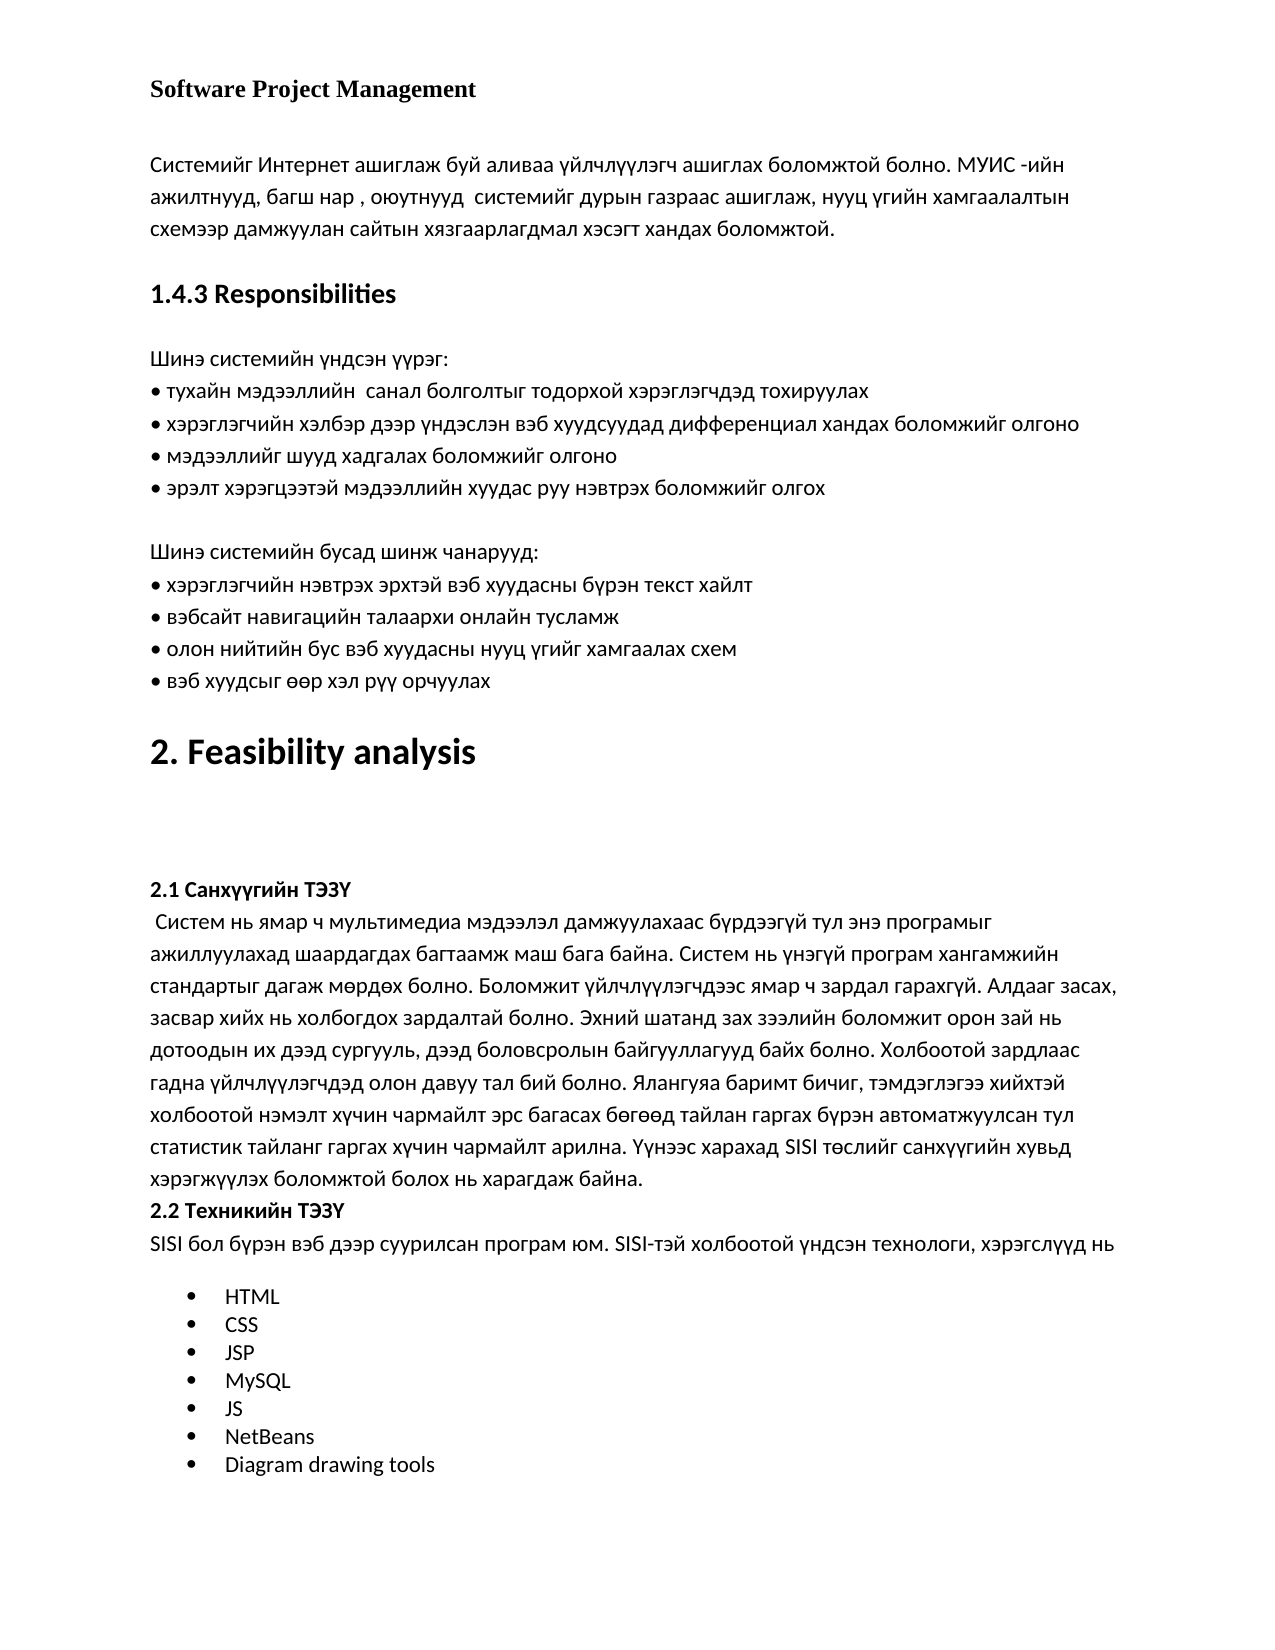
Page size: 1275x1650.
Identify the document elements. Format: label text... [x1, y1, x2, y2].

list NetBeans [187, 1422, 1125, 1450]
text Системийг Интернет ашиглаж буй аливаа үйлчлүүлэгч ашиглах боломжтой болно. МУИС -ийн ажилтнууд, багш нар , оюутнууд системийг дурын газраас ашиглаж, нууц үгийн хамгаалалтын схемээр дамжуулан сайтын хязгаарлагдмал хэсэгт хандах боломжтой. [150, 150, 1125, 242]
list HTML [187, 1282, 1125, 1310]
list CSS [187, 1310, 1125, 1338]
list MySQL [187, 1366, 1125, 1394]
list JSP [187, 1338, 1125, 1366]
text Шинэ системийн үндсэн үүрэг: • тухайн мэдээллийн санал болголтыг тодорхой хэрэглэгчдэд тохируулах • хэрэглэгчийн хэлбэр дээр үндэслэн вэб хуудсуудад дифференциал хандах боломжийг олгоно • мэдээллийг шууд хадгалах боломжийг олгоно • эрэлт хэрэгцээтэй мэдээллийн хуудас руу нэвтрэх боломжийг олгох Шинэ системийн бусад шинж чанарууд: • хэрэглэгчийн нэвтрэх эрхтэй вэб хуудасны бүрэн текст хайлт • вэбсайт навигацийн талаархи онлайн тусламж • олон нийтийн бус вэб хуудасны нууц үгийг хамгаалах схем • вэб хуудсыг өөр хэл рүү орчуулах [150, 344, 1125, 694]
list Diagram drawing tools [187, 1450, 1125, 1478]
text 1.4.3 Responsibilities [150, 276, 1125, 310]
text 2. Feasibility analysis [150, 728, 1125, 773]
text 2.1 Санхүүгийн ТЭЗҮ Систем нь ямар ч мультимедиа мэдээлэл дамжуулахаас бүрдээгүй тул энэ програмыг ажиллуулахад шаардагдах багтаамж маш бага байна. Систем нь үнэгүй програм хангамжийн стандартыг дагаж мөрдөх болно. Боломжит үйлчлүүлэгчдээс ямар ч зардал гарахгүй. Алдааг засах, засвар хийх нь холбогдох зардалтай болно. Эхний шатанд зах зээлийн боломжит орон зай нь дотоодын их дээд сургууль, дээд боловсролын байгууллагууд байх болно. Холбоотой зардлаас гадна үйлчлүүлэгчдэд олон давуу тал бий болно. Ялангуяа баримт бичиг, тэмдэглэгээ хийхтэй холбоотой нэмэлт хүчин чармайлт эрс багасах бөгөөд тайлан гаргах бүрэн автоматжуулсан тул статистик тайланг гаргах хүчин чармайлт арилна. Үүнээс харахад SISI төслийг санхүүгийн хувьд хэрэгжүүлэх боломжтой болох нь харагдаж байна. 2.2 Техникийн ТЭЗҮ SISI бол бүрэн вэб дээр суурилсан програм юм. SISI-тэй холбоотой үндсэн технологи, хэрэгслүүд нь [150, 875, 1125, 1257]
list JS [187, 1394, 1125, 1422]
